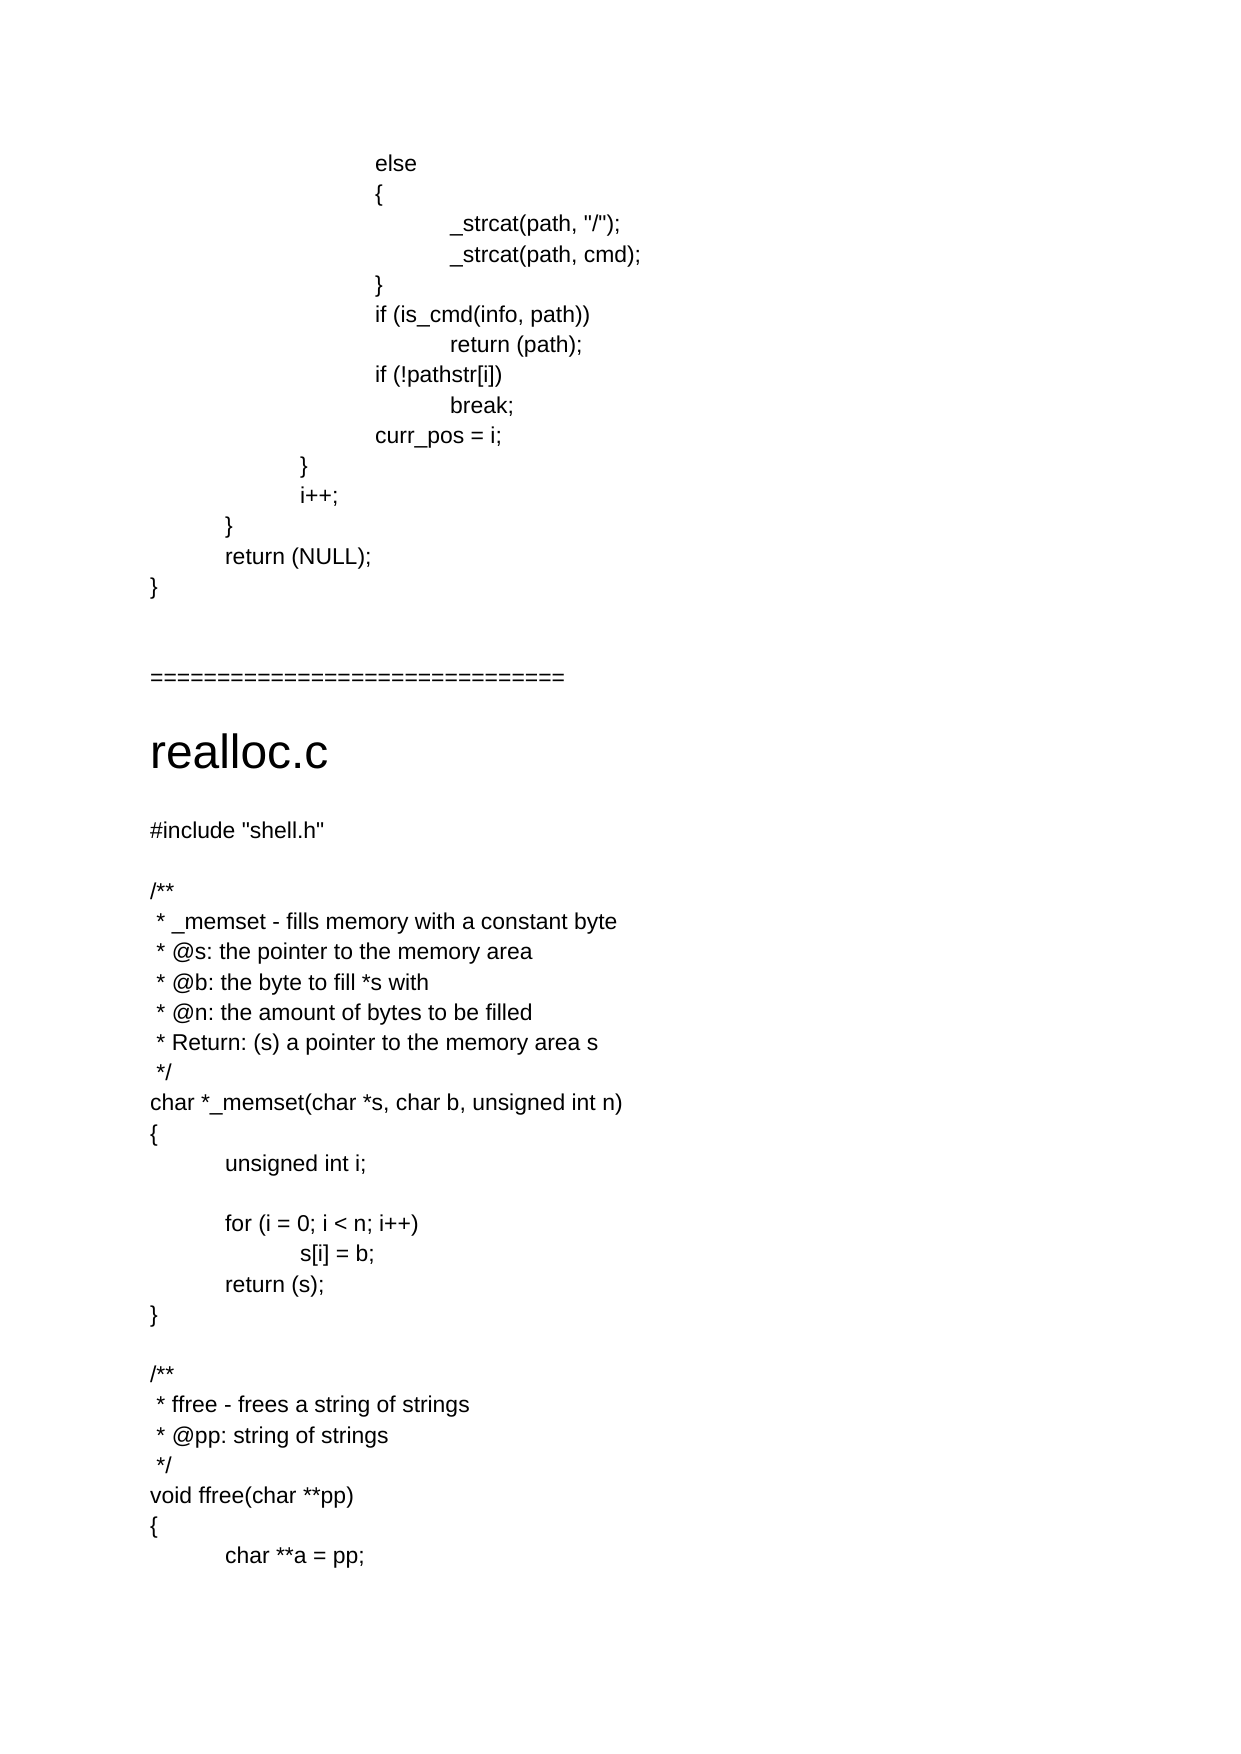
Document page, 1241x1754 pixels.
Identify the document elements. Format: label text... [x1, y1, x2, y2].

text _strcat(path, cmd); [150, 241, 1090, 267]
text * ffree - frees a string of strings [150, 1391, 1090, 1418]
text else [150, 150, 1090, 176]
text } [150, 512, 1090, 539]
text * _memset - fills memory with a constant byte [150, 908, 1090, 934]
text * @n: the amount of bytes to be filled [150, 999, 1090, 1025]
text return (NULL); [150, 543, 1090, 569]
text /** [150, 878, 1090, 904]
text for (i = 0; i < n; i++) [150, 1210, 1090, 1237]
text void ffree(char **pp) [150, 1482, 1090, 1508]
text * Return: (s) a pointer to the memory area s [150, 1029, 1090, 1055]
text * @pp: string of strings [150, 1422, 1090, 1448]
text #include "shell.h" [150, 817, 1090, 844]
text char *_memset(char *s, char b, unsigned int n) [150, 1089, 1090, 1116]
text _strcat(path, "/"); [150, 210, 1090, 237]
text } [150, 573, 1090, 599]
text =============================== [150, 663, 1090, 690]
text */ [150, 1059, 1090, 1086]
text return (s); [150, 1271, 1090, 1297]
text if (!pathstr[i]) [150, 361, 1090, 388]
text { [150, 180, 1090, 207]
text { [150, 1512, 1090, 1539]
text } [150, 452, 1090, 478]
text realloc.c [150, 724, 1090, 779]
text */ [150, 1452, 1090, 1478]
text unsigned int i; [150, 1150, 1090, 1176]
text * @b: the byte to fill *s with [150, 968, 1090, 995]
text break; [150, 392, 1090, 418]
text s[i] = b; [150, 1240, 1090, 1267]
text /** [150, 1361, 1090, 1388]
text { [150, 1119, 1090, 1146]
text curr_pos = i; [150, 422, 1090, 448]
text * @s: the pointer to the memory area [150, 938, 1090, 965]
text i++; [150, 482, 1090, 509]
text } [150, 271, 1090, 297]
text } [150, 1301, 1090, 1327]
text char **a = pp; [150, 1542, 1090, 1569]
text return (path); [150, 331, 1090, 358]
text if (is_cmd(info, path)) [150, 301, 1090, 327]
